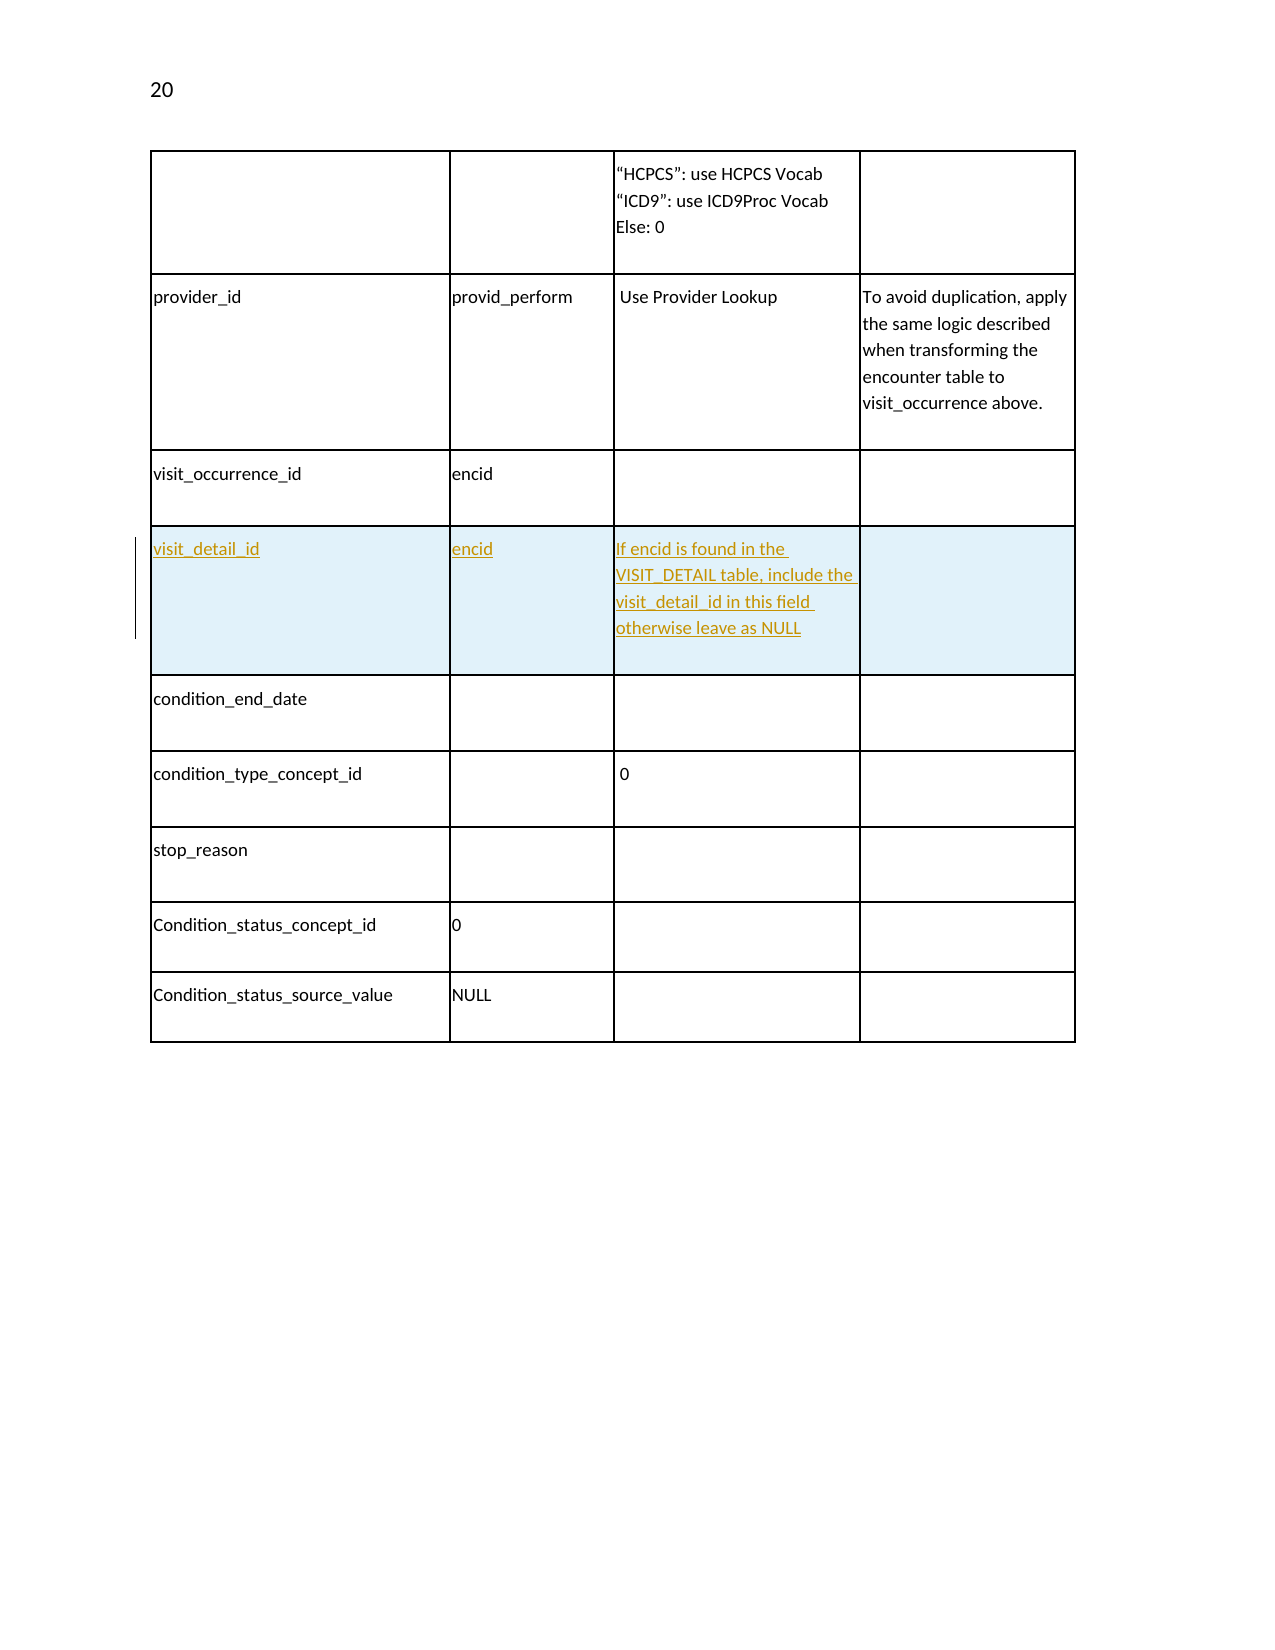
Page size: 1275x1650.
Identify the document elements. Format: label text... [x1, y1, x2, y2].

table_cell [861, 152, 1074, 273]
table_cell Condition_status_source_value [152, 973, 449, 1041]
table_cell NULL [451, 973, 613, 1041]
table_cell provider_id [152, 275, 449, 449]
table_cell Use Provider Lookup [615, 275, 859, 449]
table_cell Condition_status_concept_id [152, 903, 449, 971]
table_cell [861, 828, 1074, 901]
table_cell condition_end_date [152, 676, 449, 750]
table_cell [861, 752, 1074, 826]
table_cell visit_occurrence_id [152, 451, 449, 525]
table_cell condition_type_concept_id [152, 752, 449, 826]
table_cell [615, 903, 859, 971]
table_cell 0 [451, 903, 613, 971]
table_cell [451, 152, 613, 273]
table_cell [451, 828, 613, 901]
table_cell 0 [615, 752, 859, 826]
table_cell [861, 973, 1074, 1041]
table_cell [861, 903, 1074, 971]
table_cell [861, 451, 1074, 525]
table_cell provid_perform [451, 275, 613, 449]
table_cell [152, 152, 449, 273]
table_cell [451, 752, 613, 826]
table_cell [451, 676, 613, 750]
table_cell stop_reason [152, 828, 449, 901]
table_cell [615, 973, 859, 1041]
table_cell To avoid duplication, apply the same logic described when transforming the encounter table to visit_occurrence above. [861, 275, 1074, 449]
table_cell [861, 676, 1074, 750]
table_cell [615, 451, 859, 525]
table_cell encid [451, 451, 613, 525]
table_cell [615, 828, 859, 901]
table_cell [615, 152, 859, 273]
table_cell [615, 676, 859, 750]
